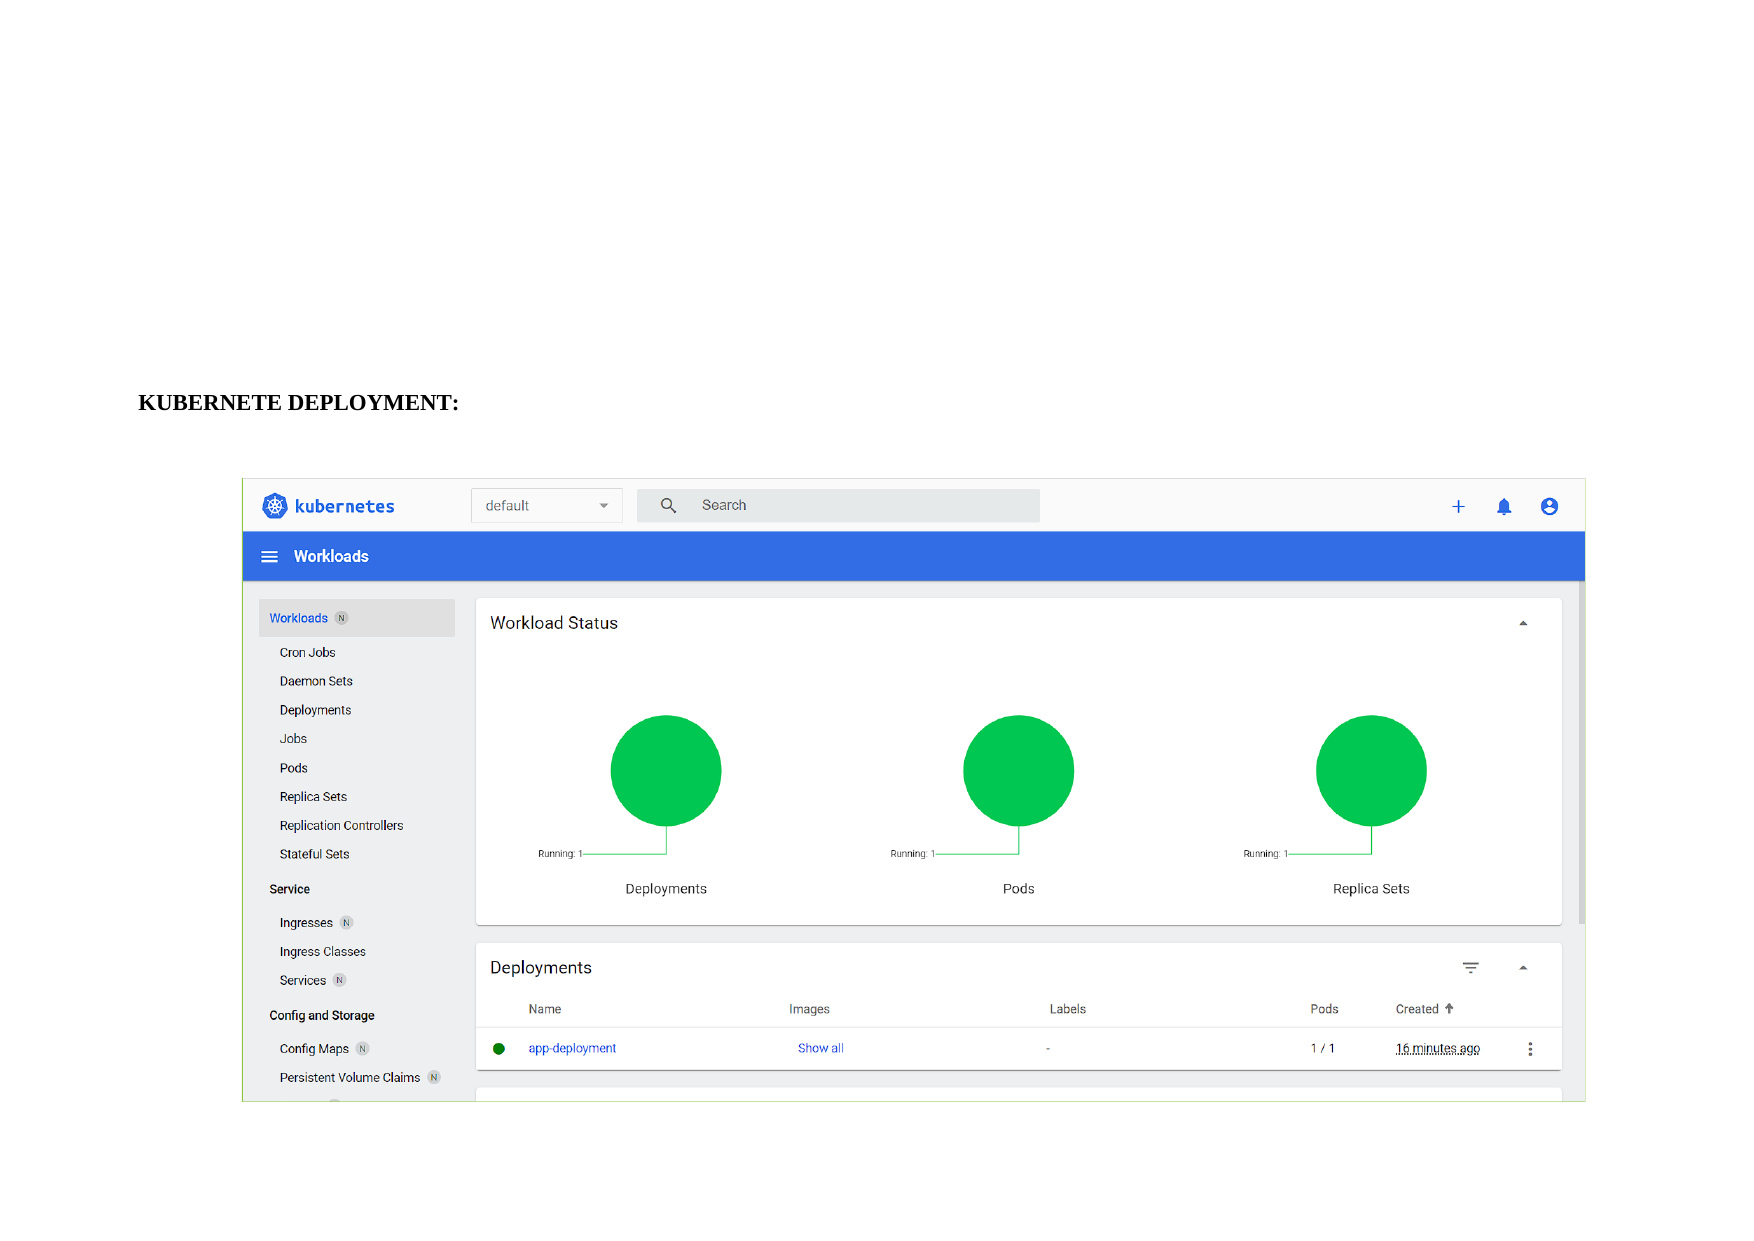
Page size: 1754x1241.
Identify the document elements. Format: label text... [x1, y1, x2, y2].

text KUBERNETE DEPLOYMENT: [138, 389, 1526, 415]
picture [241, 478, 1586, 1102]
